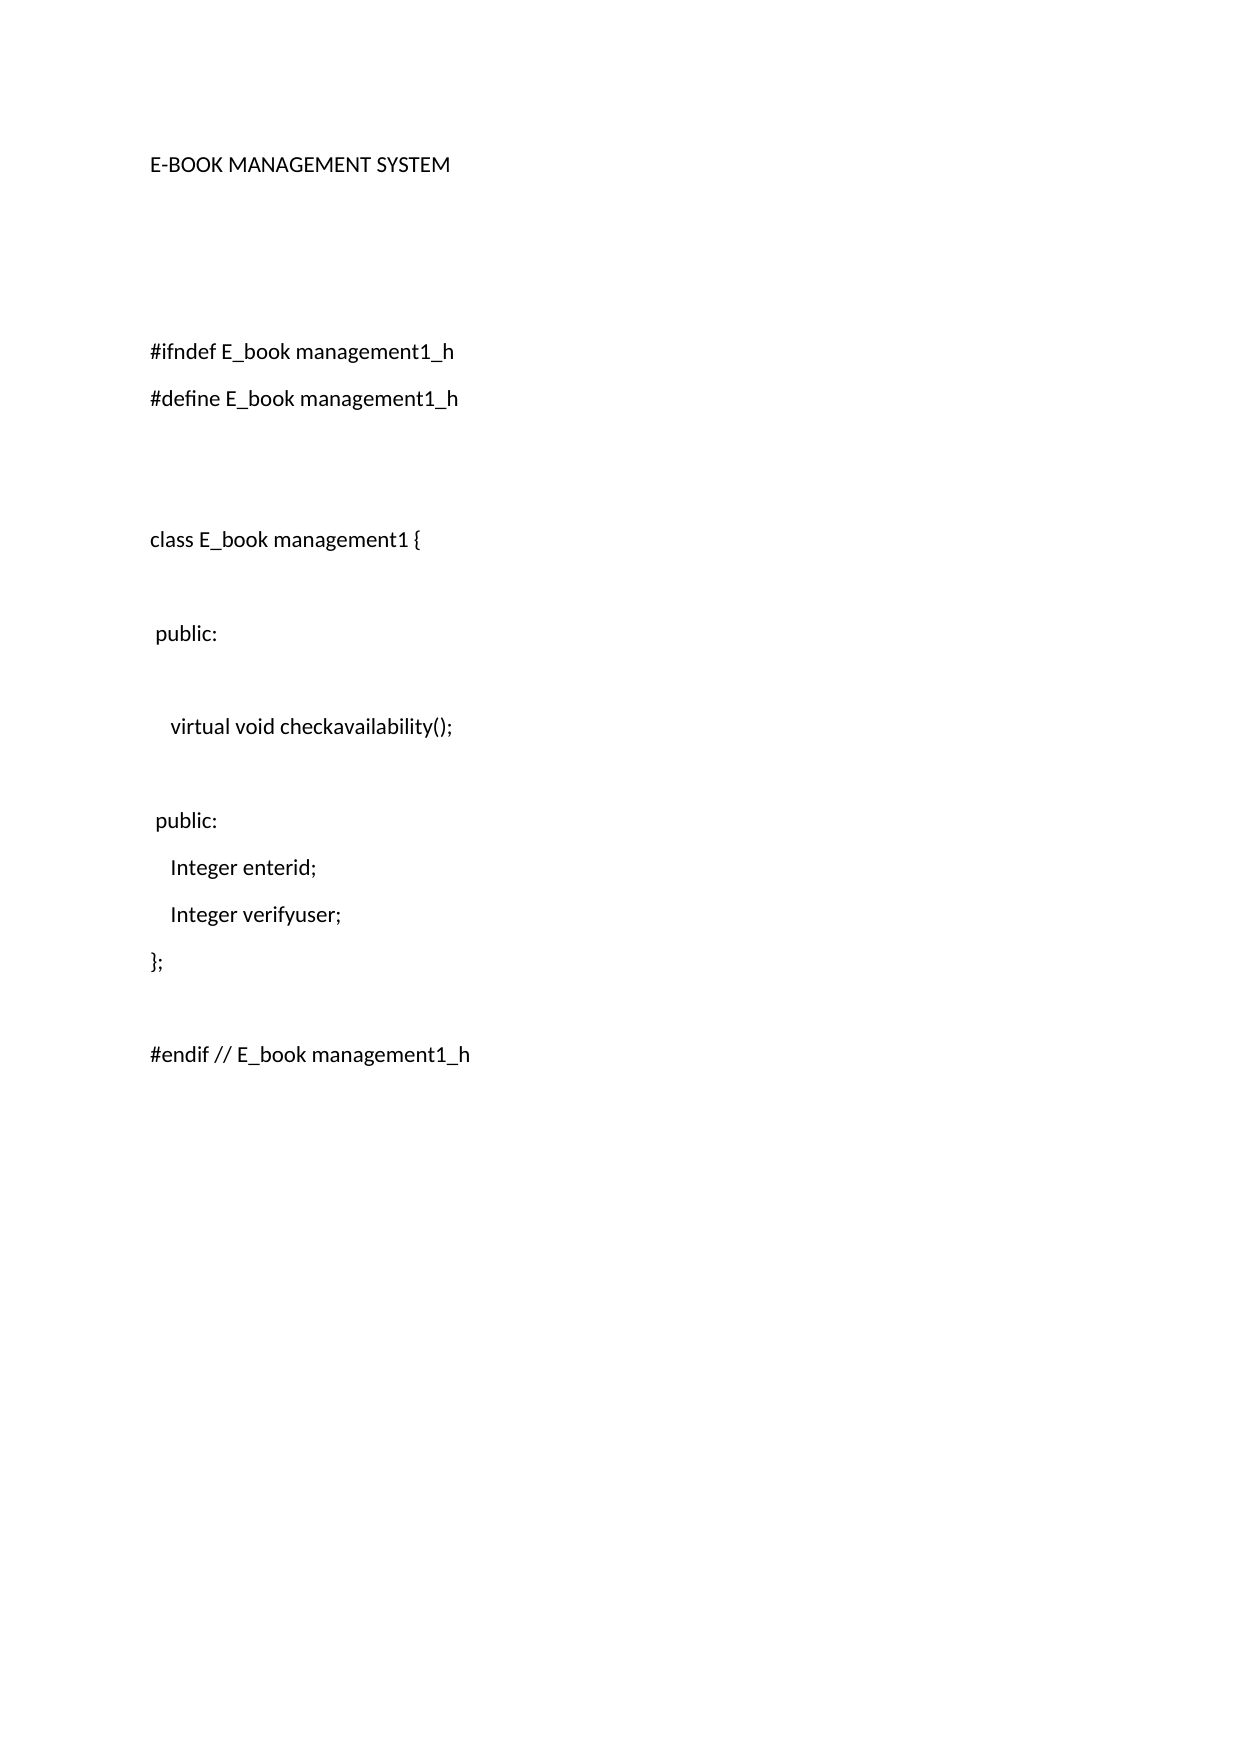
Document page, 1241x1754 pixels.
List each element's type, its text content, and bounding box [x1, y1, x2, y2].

text Integer verifyuser; [150, 900, 1090, 928]
text #endif // E_book management1_h [150, 1041, 1090, 1069]
text virtual void checkavailability(); [150, 712, 1090, 741]
text #ifndef E_book management1_h [150, 337, 1090, 366]
text }; [150, 947, 1090, 975]
text E-BOOK MANAGEMENT SYSTEM [150, 150, 1090, 178]
text #define E_book management1_h [150, 384, 1090, 412]
text public: [150, 806, 1090, 834]
text public: [150, 619, 1090, 647]
text Integer enterid; [150, 853, 1090, 881]
text class E_book management1 { [150, 525, 1090, 553]
